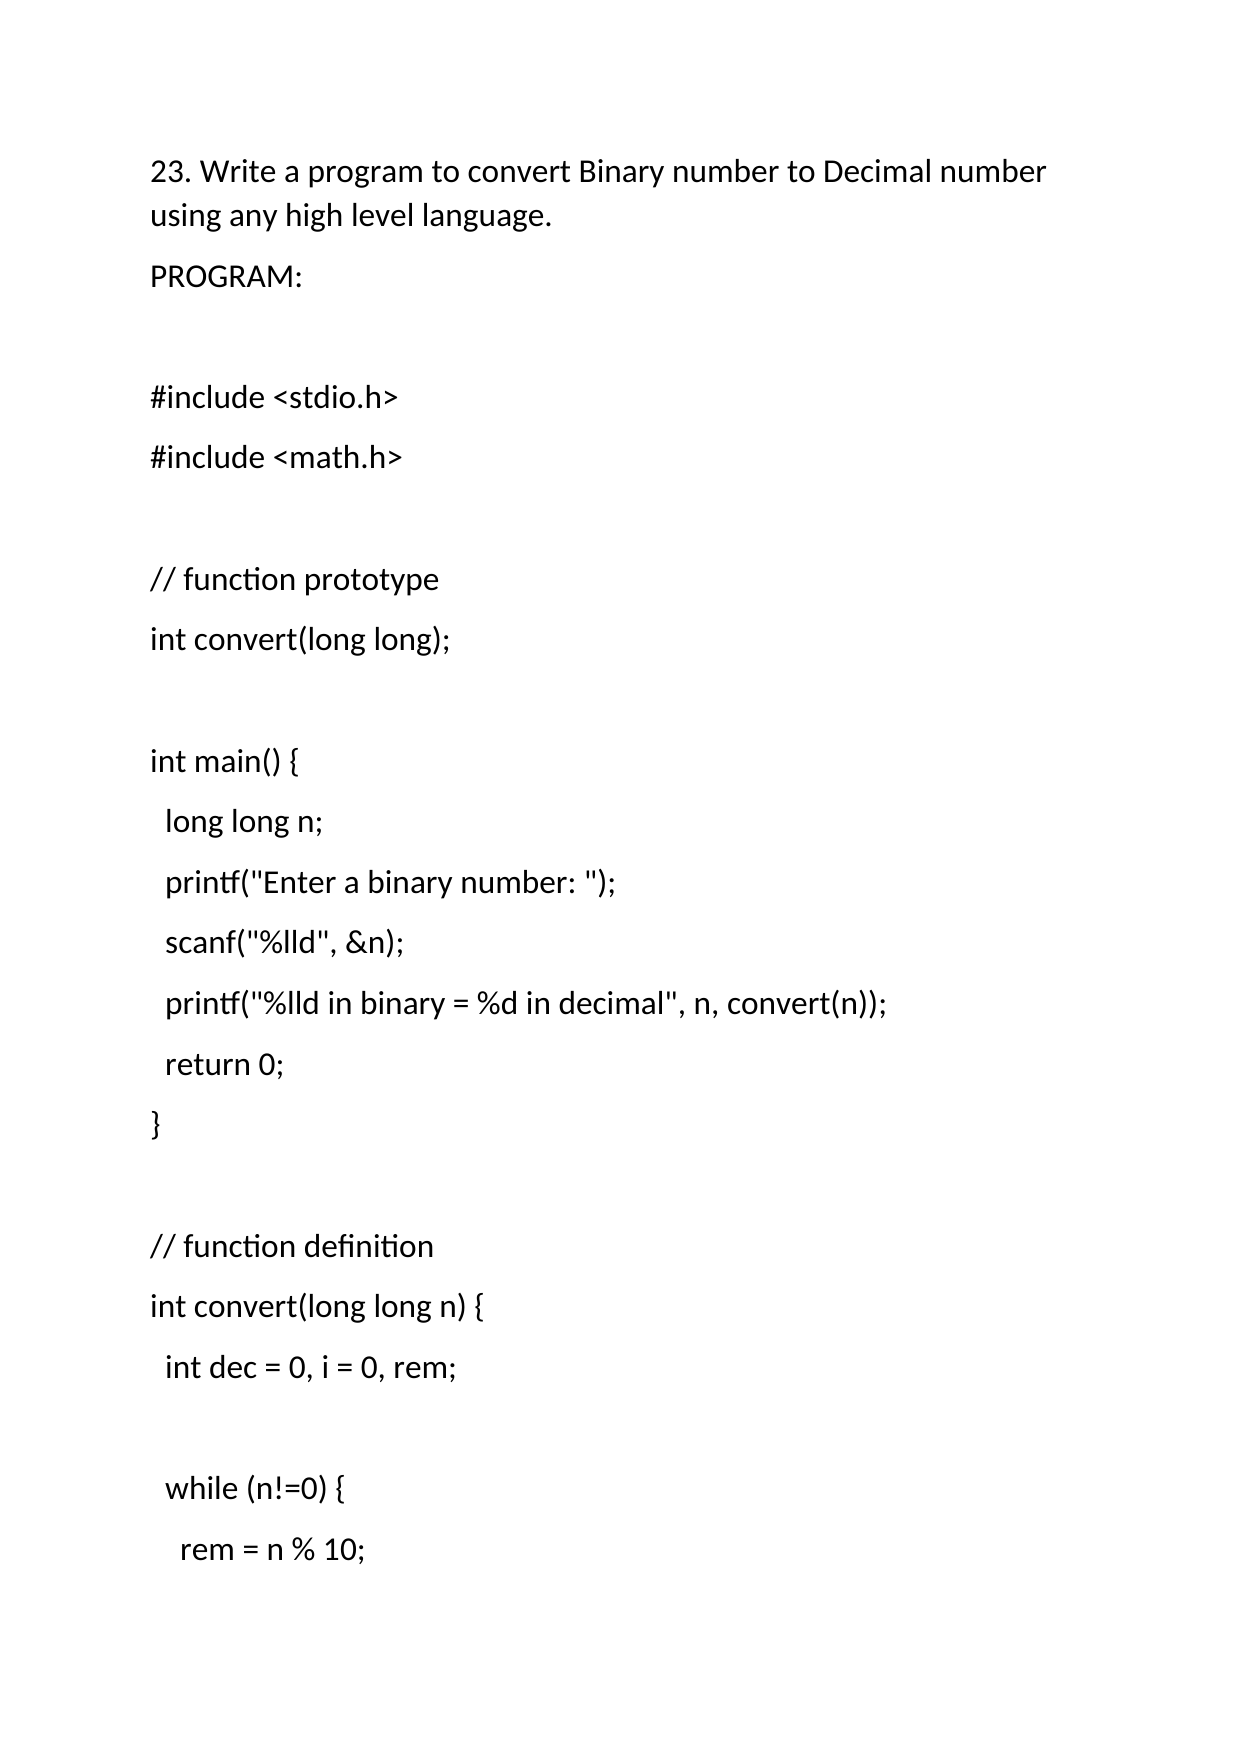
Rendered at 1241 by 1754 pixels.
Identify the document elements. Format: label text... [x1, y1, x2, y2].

text #include <stdio.h> [150, 376, 1090, 417]
text printf("%lld in binary = %d in decimal", n, convert(n)); [150, 982, 1090, 1023]
text 23. Write a program to convert Binary number to Decimal number using any high level language. [150, 150, 1090, 235]
text printf("Enter a binary number: "); [150, 861, 1090, 902]
text scanf("%lld", &n); [150, 921, 1090, 962]
text PROGRAM: [150, 254, 1090, 295]
text int main() { [150, 739, 1090, 780]
text int convert(long long n) { [150, 1285, 1090, 1326]
text // function definition [150, 1224, 1090, 1265]
text } [150, 1103, 1090, 1144]
text #include <math.h> [150, 436, 1090, 477]
text long long n; [150, 800, 1090, 841]
text rem = n % 10; [150, 1528, 1090, 1568]
text int dec = 0, i = 0, rem; [150, 1346, 1090, 1387]
text // function prototype [150, 558, 1090, 598]
text int convert(long long); [150, 618, 1090, 659]
text while (n!=0) { [150, 1467, 1090, 1508]
text return 0; [150, 1043, 1090, 1083]
